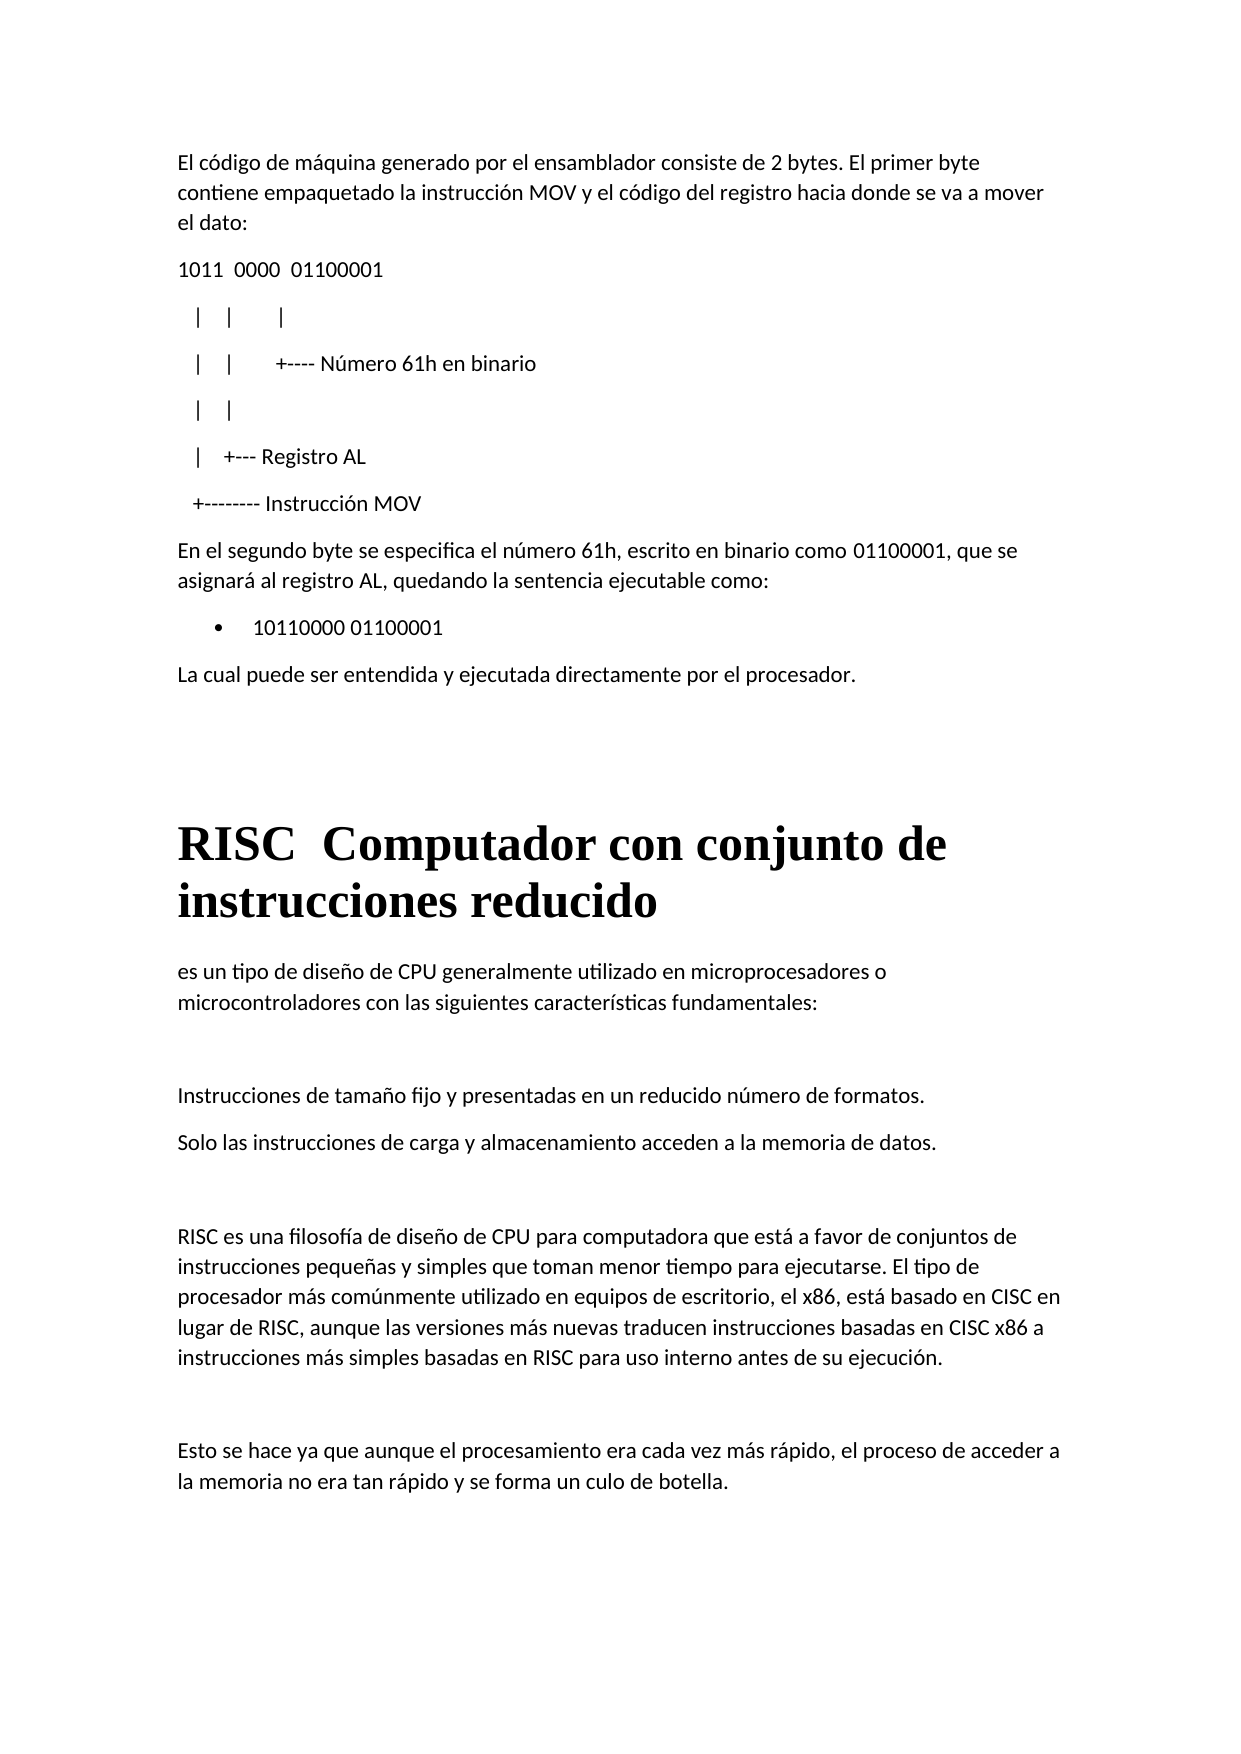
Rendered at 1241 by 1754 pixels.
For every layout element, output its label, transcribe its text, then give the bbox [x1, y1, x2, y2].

text +-------- Instrucción MOV [177, 489, 1063, 517]
text En el segundo byte se especifica el número 61h, escrito en binario como 01100001, que se asignará al registro AL, quedando la sentencia ejecutable como: [177, 536, 1063, 594]
text | | +---- Número 61h en binario [177, 349, 1063, 377]
list 10110000 01100001 [215, 613, 1063, 641]
text | +--- Registro AL [177, 442, 1063, 470]
text El código de máquina generado por el ensamblador consiste de 2 bytes. El primer byte contiene empaquetado la instrucción MOV y el código del registro hacia donde se va a mover el dato: [177, 148, 1063, 236]
text Solo las instrucciones de carga y almacenamiento acceden a la memoria de datos. [177, 1128, 1063, 1156]
text 1011 0000 01100001 [177, 255, 1063, 283]
text Instrucciones de tamaño fijo y presentadas en un reducido número de formatos. [177, 1081, 1063, 1109]
text RISC es una filosofía de diseño de CPU para computadora que está a favor de conjuntos de instrucciones pequeñas y simples que toman menor tiempo para ejecutarse. El tipo de procesador más comúnmente utilizado en equipos de escritorio, el x86, está basado en CISC en lugar de RISC, aunque las versiones más nuevas traducen instrucciones basadas en CISC x86 a instrucciones más simples basadas en RISC para uso interno antes de su ejecución. [177, 1222, 1063, 1371]
text es un tipo de diseño de CPU generalmente utilizado en microprocesadores o microcontroladores con las siguientes características fundamentales: [177, 957, 1063, 1016]
text | | [177, 396, 1063, 423]
text La cual puede ser entendida y ejecutada directamente por el procesador. [177, 660, 1063, 688]
subtitle RISC Computador con conjunto de instrucciones reducido [177, 813, 1063, 928]
text Esto se hace ya que aunque el procesamiento era cada vez más rápido, el proceso de acceder a la memoria no era tan rápido y se forma un culo de botella. [177, 1437, 1063, 1495]
text | | | [177, 302, 1063, 330]
